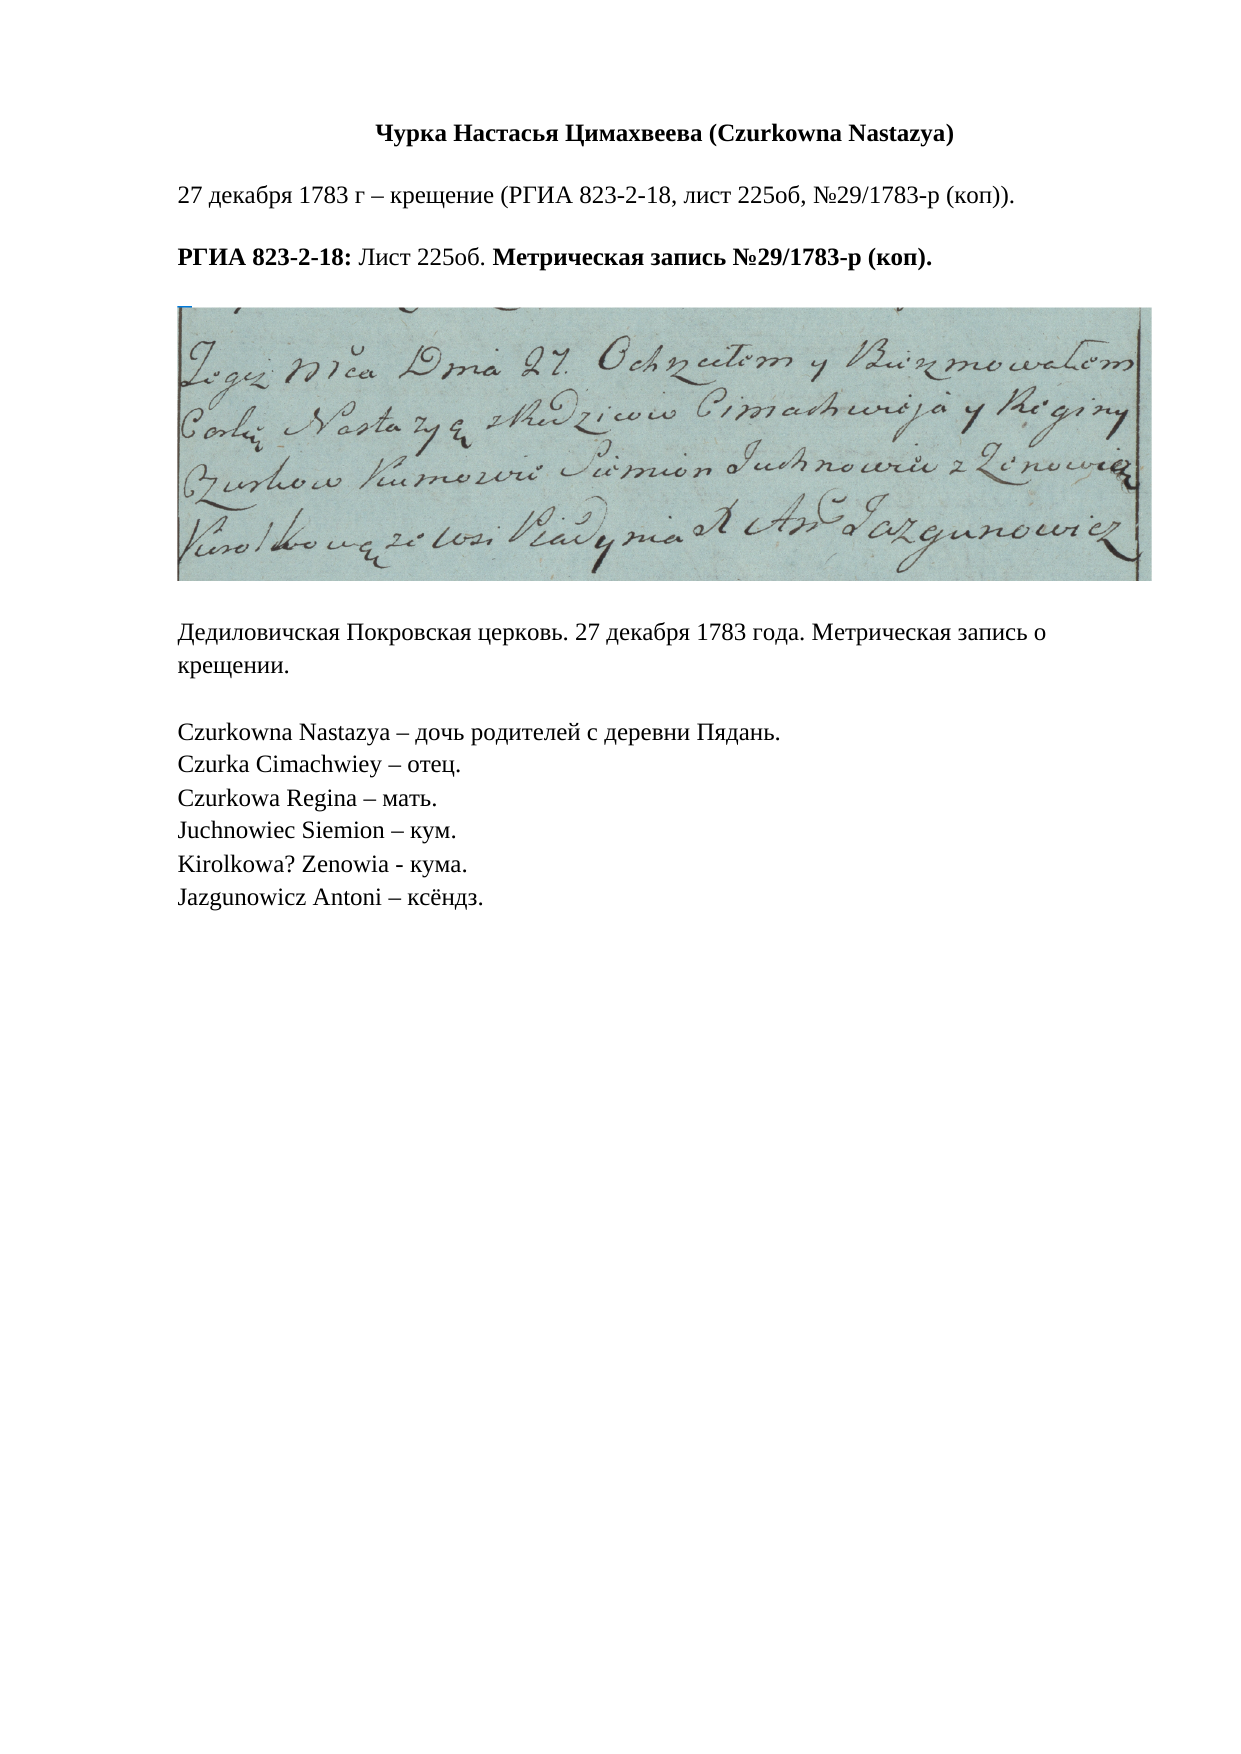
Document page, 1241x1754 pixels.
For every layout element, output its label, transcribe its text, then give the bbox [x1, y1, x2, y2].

text Jazgunowicz Antoni – ксёндз. [177, 882, 1152, 910]
text Czurkowa Regina – мать. [177, 783, 1152, 811]
text Kirolkowa? Zenowia - кума. [177, 849, 1152, 877]
picture [177, 306, 1152, 581]
text Juchnowiec Siemion – кум. [177, 816, 1152, 844]
text Czurkowna Nastazya – дочь родителей с деревни Пядань. [177, 717, 1152, 745]
text Чурка Настасья Цимахвеева (Czurkowna Nastazya) [177, 118, 1152, 147]
text Дедиловичская Покровская церковь. 27 декабря 1783 года. Метрическая запись о крещении. [177, 617, 1152, 679]
text РГИА 823-2-18: Лист 225об. Метрическая запись №29/1783-р (коп). [177, 242, 1152, 271]
text Czurka Cimachwiey – отец. [177, 749, 1152, 778]
text 27 декабря 1783 г – крещение (РГИА 823-2-18, лист 225об, №29/1783-р (коп)). [177, 180, 1152, 209]
